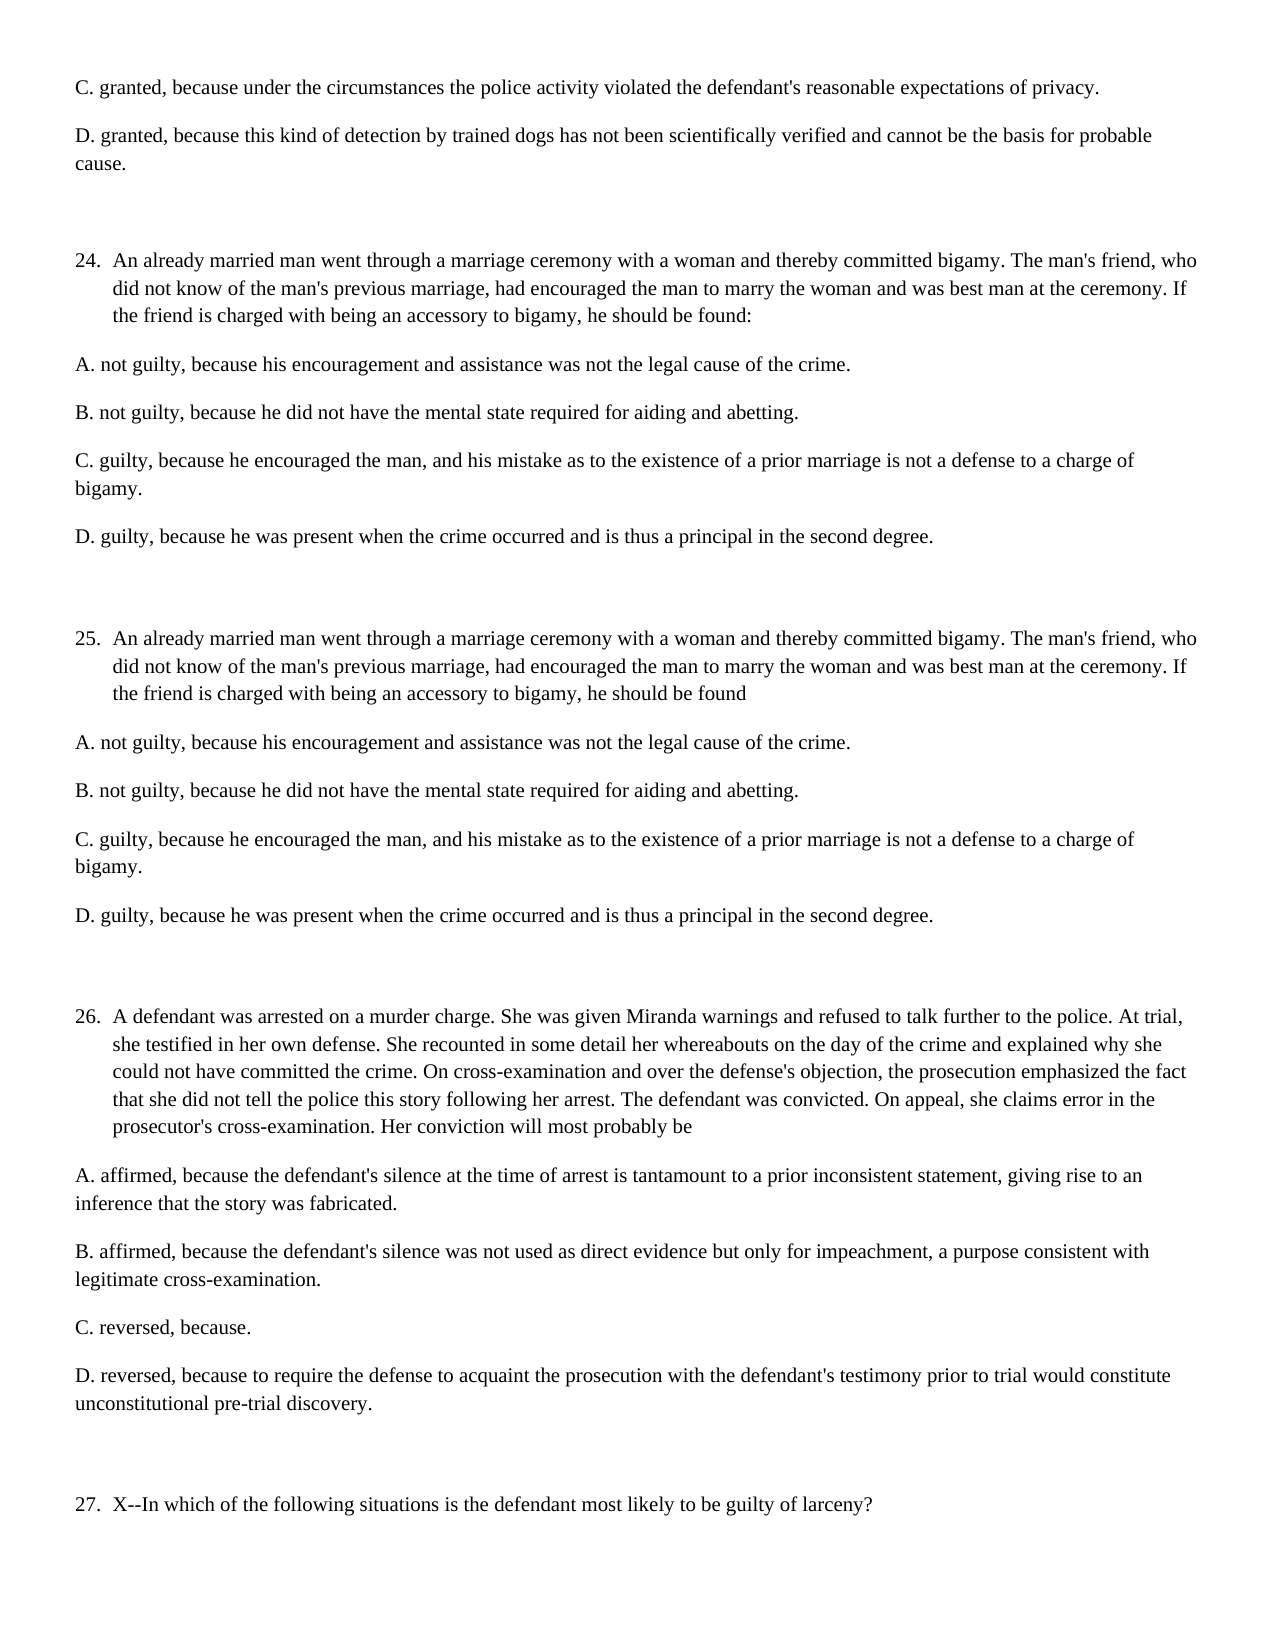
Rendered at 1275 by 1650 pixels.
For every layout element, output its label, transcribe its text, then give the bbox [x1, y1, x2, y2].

text D. guilty, because he was present when the crime occurred and is thus a principal in the second degree. [75, 524, 1200, 548]
text B. not guilty, because he did not have the mental state required for aiding and abetting. [75, 400, 1200, 424]
text C. guilty, because he encouraged the man, and his mistake as to the existence of a prior marriage is not a defense to a charge of bigamy. [75, 826, 1200, 878]
text C. guilty, because he encouraged the man, and his mistake as to the existence of a prior marriage is not a defense to a charge of bigamy. [75, 448, 1200, 500]
text C. reversed, because. [75, 1315, 1200, 1339]
list A defendant was arrested on a murder charge. She was given Miranda warnings and refused to talk further to the police. At trial, she testified in her own defense. She recounted in some detail her whereabouts on the day of the crime and explained why she could not have committed the crime. On cross-examination and over the defense's objection, the prosecution emphasized the fact that she did not tell the police this story following her arrest. The defendant was convicted. On appeal, she claims error in the prosecutor's cross-examination. Her conviction will most probably be [75, 1004, 1200, 1138]
text D. granted, because this kind of detection by trained dogs has not been scientifically verified and cannot be the basis for probable cause. [75, 123, 1200, 175]
text B. affirmed, because the defendant's silence was not used as direct evidence but only for impeachment, a purpose consistent with legitimate cross-examination. [75, 1239, 1200, 1291]
list X--In which of the following situations is the defendant most likely to be guilty of larceny? [75, 1492, 1200, 1516]
text A. affirmed, because the defendant's silence at the time of arrest is tantamount to a prior inconsistent statement, giving rise to an inference that the story was fabricated. [75, 1163, 1200, 1214]
text D. reversed, because to require the defense to acquaint the prosecution with the defendant's testimony prior to trial would constitute unconstitutional pre-trial discovery. [75, 1363, 1200, 1415]
list An already married man went through a marriage ceremony with a woman and thereby committed bigamy. The man's friend, who did not know of the man's previous marriage, had encouraged the man to marry the woman and was best man at the ceremony. If the friend is charged with being an accessory to bigamy, he should be found [75, 626, 1200, 705]
text C. granted, because under the circumstances the police activity violated the defendant's reasonable expectations of privacy. [75, 75, 1200, 99]
text D. guilty, because he was present when the crime occurred and is thus a principal in the second degree. [75, 902, 1200, 927]
list An already married man went through a marriage ceremony with a woman and thereby committed bigamy. The man's friend, who did not know of the man's previous marriage, had encouraged the man to marry the woman and was best man at the ceremony. If the friend is charged with being an accessory to bigamy, he should be found: [75, 248, 1200, 327]
text B. not guilty, because he did not have the mental state required for aiding and abetting. [75, 778, 1200, 802]
text A. not guilty, because his encouragement and assistance was not the legal cause of the crime. [75, 352, 1200, 376]
text A. not guilty, because his encouragement and assistance was not the legal cause of the crime. [75, 729, 1200, 754]
